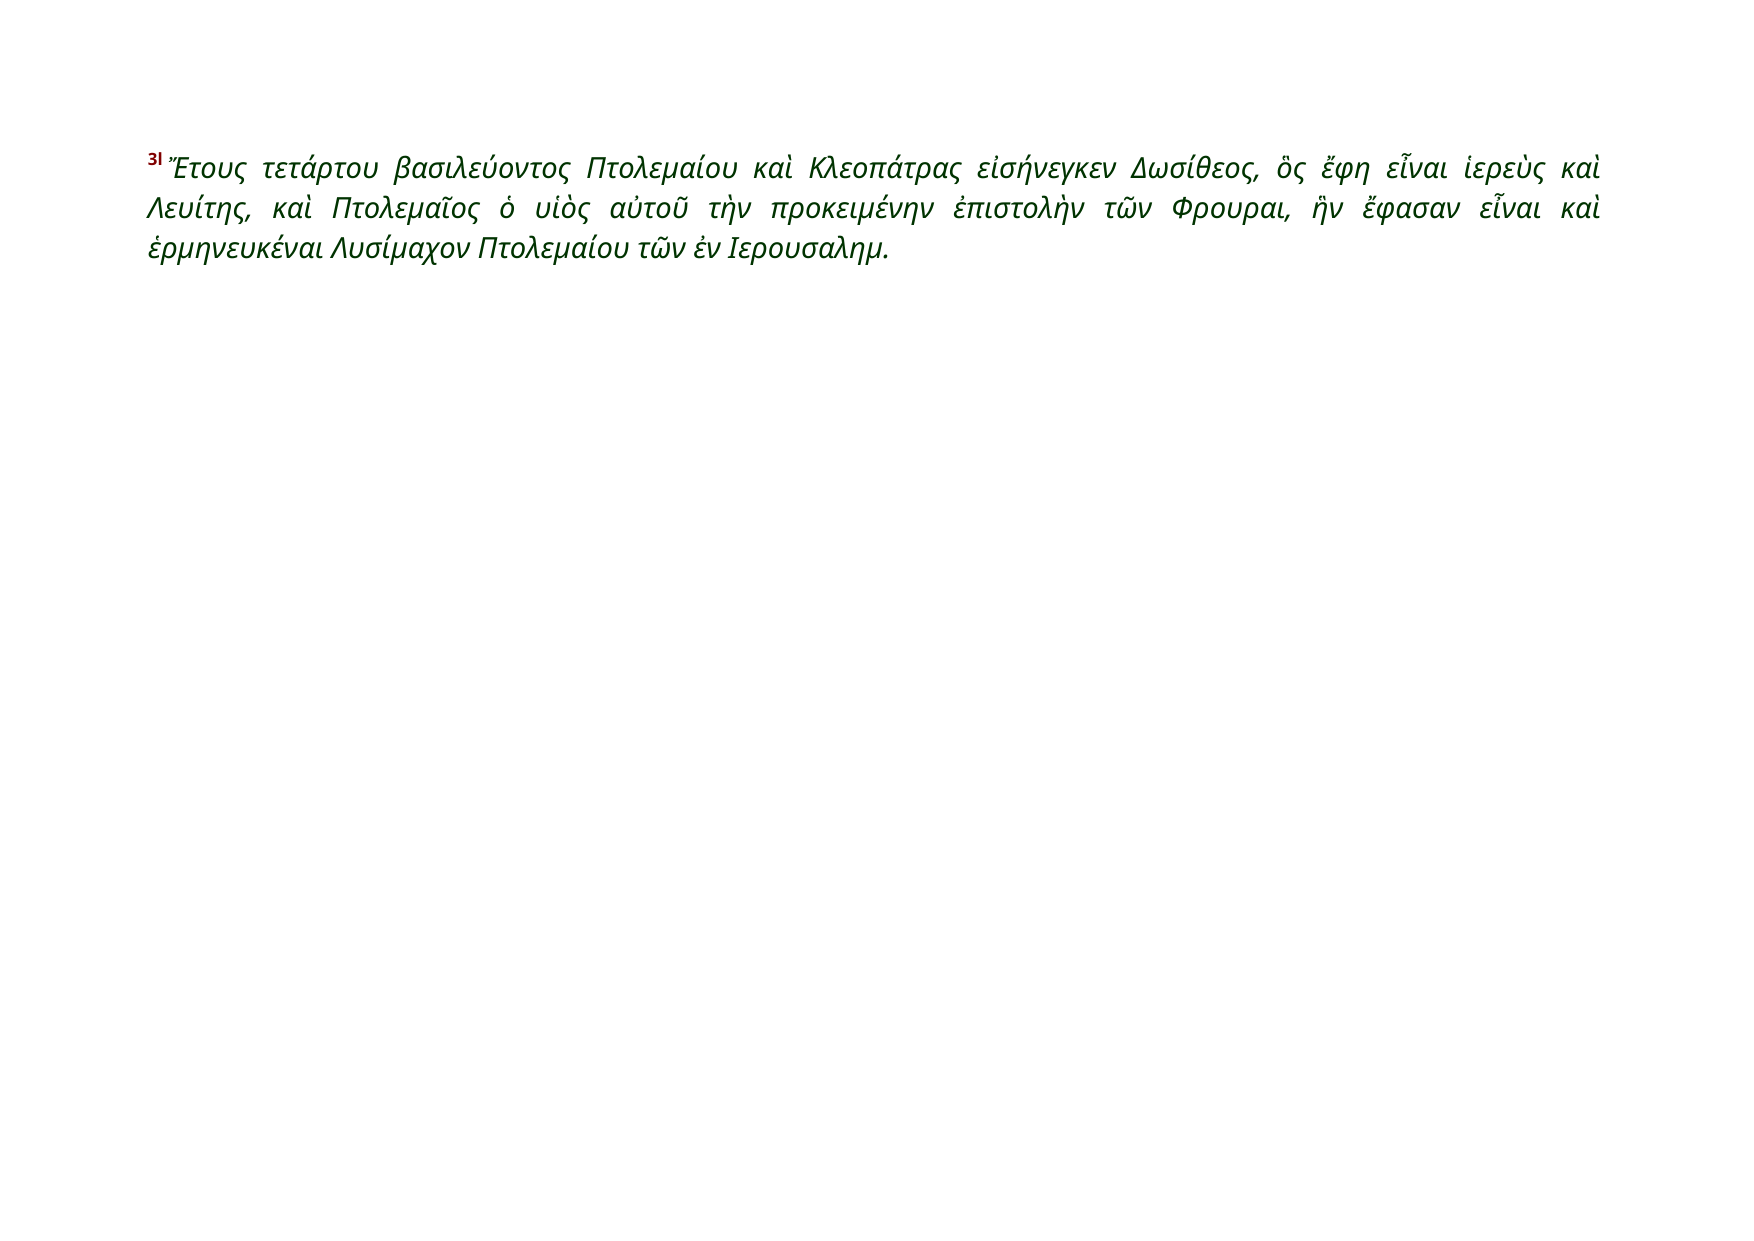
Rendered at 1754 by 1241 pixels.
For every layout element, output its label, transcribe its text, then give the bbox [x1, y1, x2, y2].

text 3l Ἔτους τετάρτου βασιλεύοντος Πτολεμαίου καὶ Κλεοπάτρας εἰσήνεγκεν Δωσίθεος, ὃς ἔφη εἶναι ἱερεὺς καὶ Λευίτης, καὶ Πτολεμαῖος ὁ υἱὸς αὐτοῦ τὴν προκειμένην ἐπιστολὴν τῶν Φρουραι, ἣν ἔφασαν εἶναι καὶ ἑρμηνευκέναι Λυσίμαχον Πτολεμαίου τῶν ἐν Ιερουσαλημ. [148, 148, 1606, 267]
